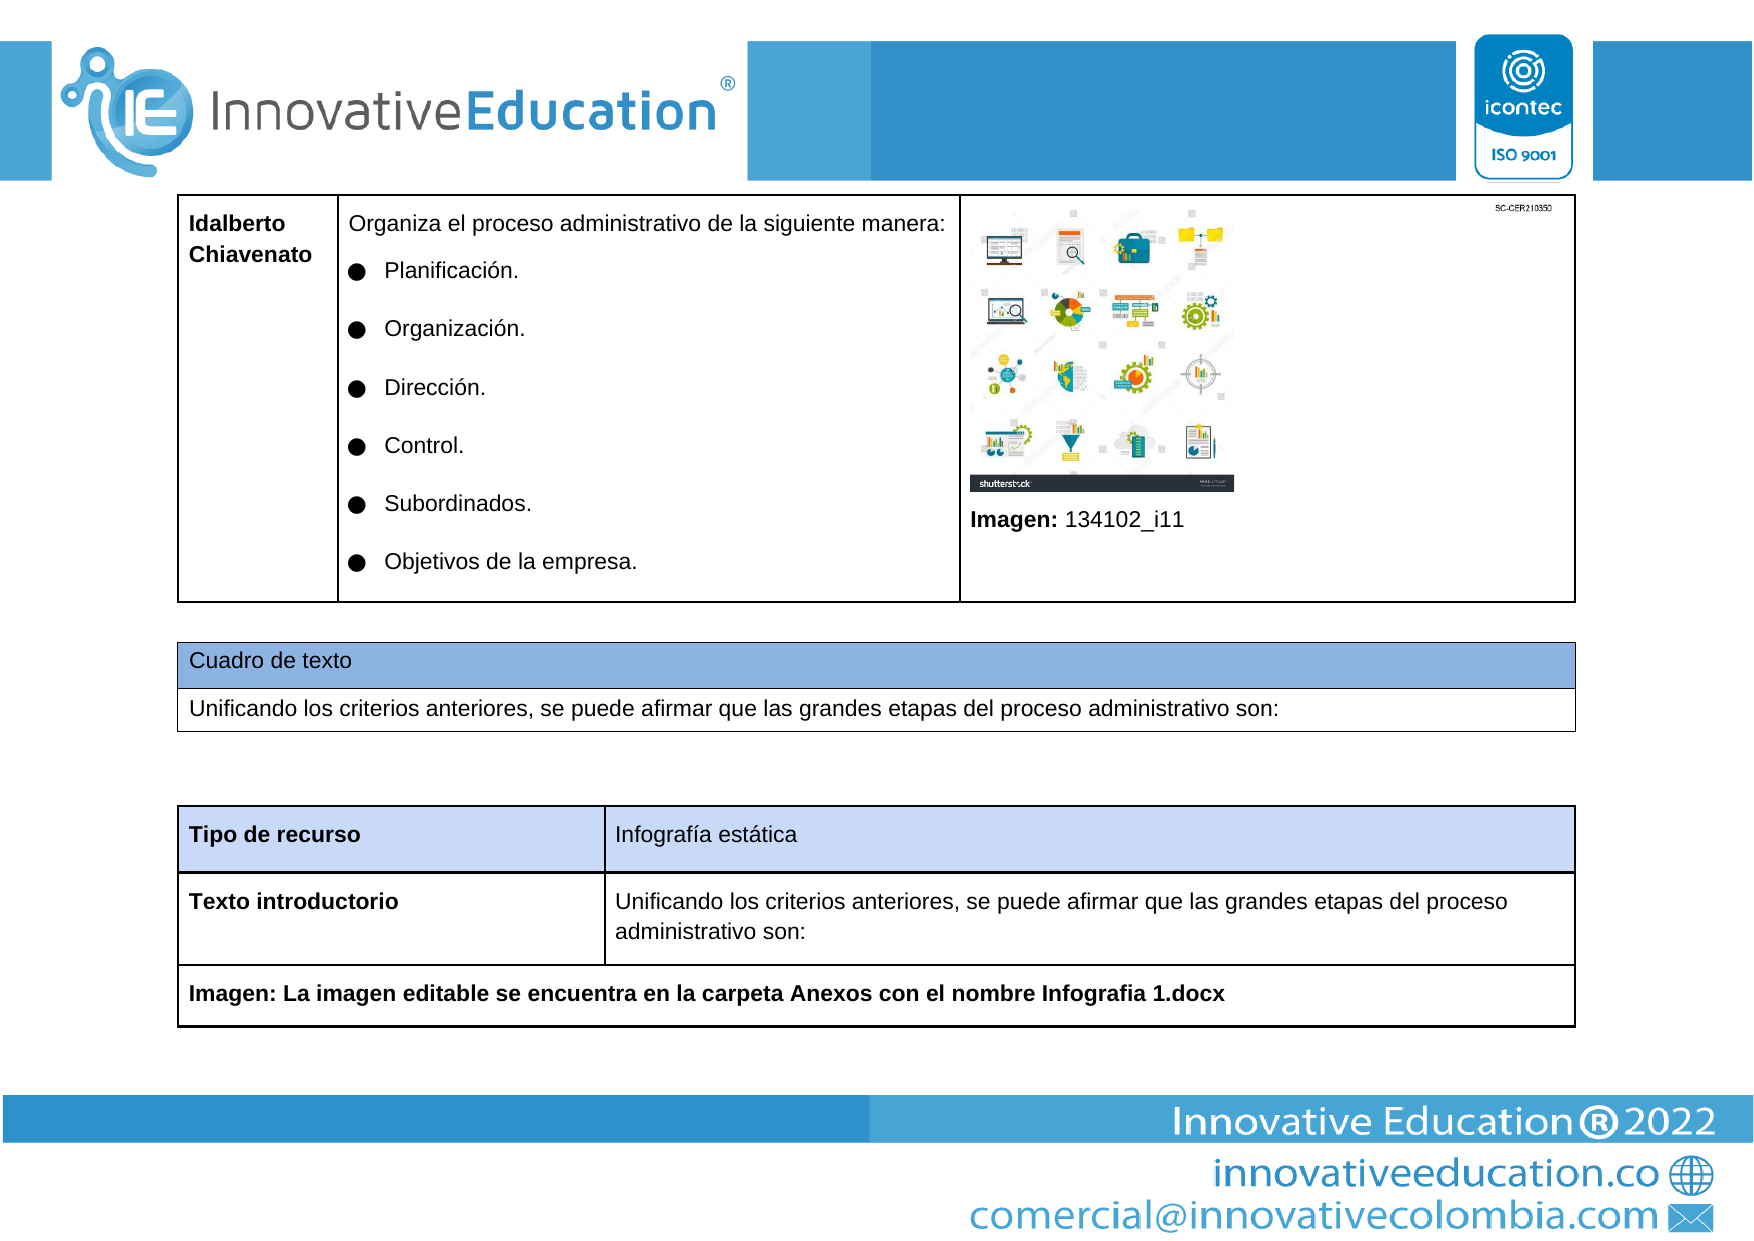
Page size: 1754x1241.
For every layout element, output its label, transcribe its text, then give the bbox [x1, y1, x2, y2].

picture [1471, 32, 1576, 194]
table_cell Unificando los criterios anteriores, se puede afirmar que las grandes etapas del proceso administrativo son: [606, 874, 1574, 963]
table_cell Unificando los criterios anteriores, se puede afirmar que las grandes etapas del proceso administrativo son: [178, 689, 1575, 731]
table_cell Idalberto Chiavenato [179, 196, 337, 601]
table_header Cuadro de texto [178, 643, 1575, 688]
table_cell Imagen: La imagen editable se encuentra en la carpeta Anexos con el nombre Infografia 1.docx [179, 966, 1574, 1025]
table_header Tipo de recurso [179, 807, 604, 871]
picture [2, 1093, 1754, 1239]
picture [970, 210, 1235, 492]
picture [0, 28, 1456, 194]
table_cell Imagen: 134102_i11 [961, 196, 1574, 601]
picture [1593, 28, 1752, 194]
table_cell Texto introductorio [179, 874, 604, 963]
table_cell Organiza el proceso administrativo de la siguiente manera: Planificación. Organización. Dirección. Control. Subordinados. Objetivos de la empresa. [339, 196, 959, 601]
table_header Infografía estática [606, 807, 1574, 871]
